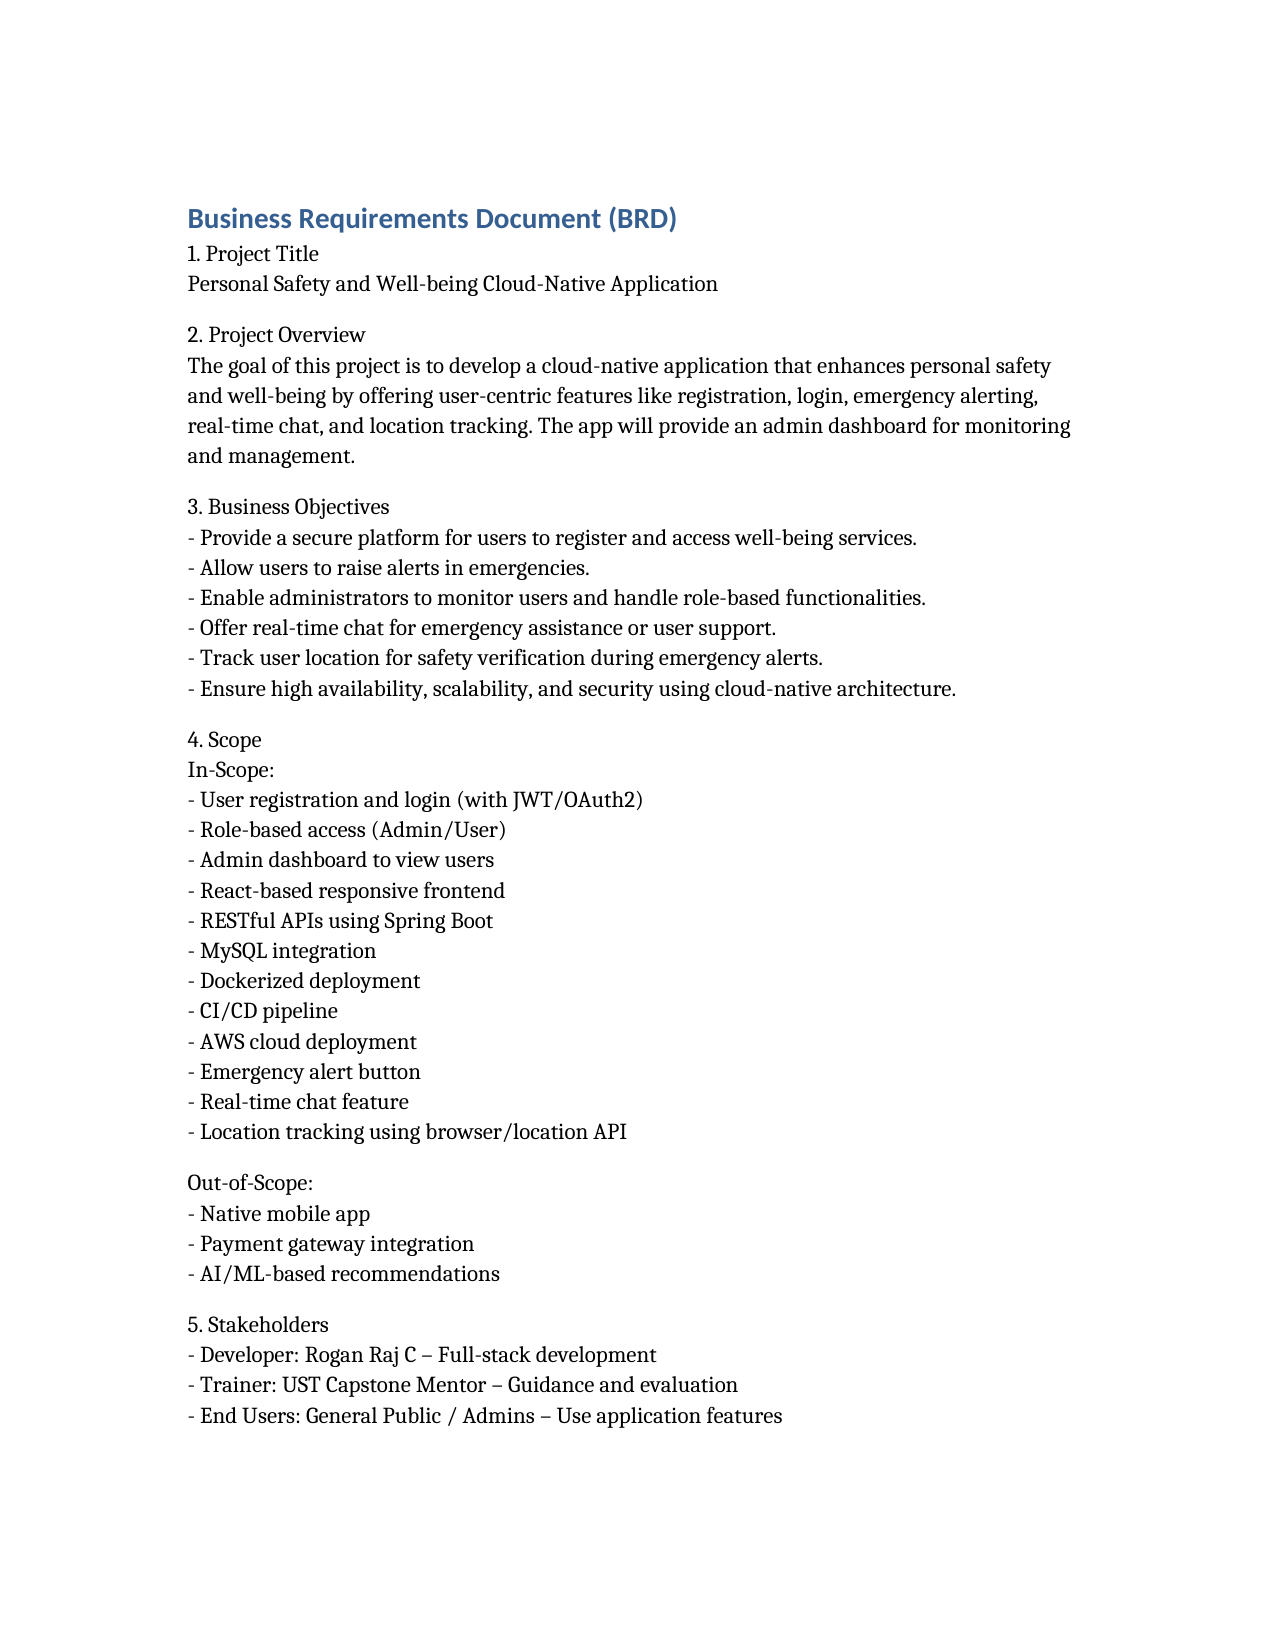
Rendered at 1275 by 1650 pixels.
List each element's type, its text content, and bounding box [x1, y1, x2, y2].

subtitle Business Requirements Document (BRD) [187, 200, 1087, 236]
text 2. Project Overview The goal of this project is to develop a cloud-native application that enhances personal safety and well-being by offering user-centric features like registration, login, emergency alerting, real-time chat, and location tracking. The app will provide an admin dashboard for monitoring and management. [187, 322, 1087, 469]
text 4. Scope In-Scope: - User registration and login (with JWT/OAuth2) - Role-based access (Admin/User) - Admin dashboard to view users - React-based responsive frontend - RESTful APIs using Spring Boot - MySQL integration - Dockerized deployment - CI/CD pipeline - AWS cloud deployment - Emergency alert button - Real-time chat feature - Location tracking using browser/location API [187, 726, 1087, 1145]
text 3. Business Objectives - Provide a secure platform for users to register and access well-being services. - Allow users to raise alerts in emergencies. - Enable administrators to monitor users and handle role-based functionalities. - Offer real-time chat for emergency assistance or user support. - Track user location for safety verification during emergency alerts. - Ensure high availability, scalability, and security using cloud-native architecture. [187, 494, 1087, 702]
text 5. Stakeholders - Developer: Rogan Raj C – Full-stack development - Trainer: UST Capstone Mentor – Guidance and evaluation - End Users: General Public / Admins – Use application features [187, 1312, 1087, 1429]
text Out-of-Scope: - Native mobile app - Payment gateway integration - AI/ML-based recommendations [187, 1170, 1087, 1287]
text 1. Project Title Personal Safety and Well-being Cloud-Native Application [187, 241, 1087, 297]
